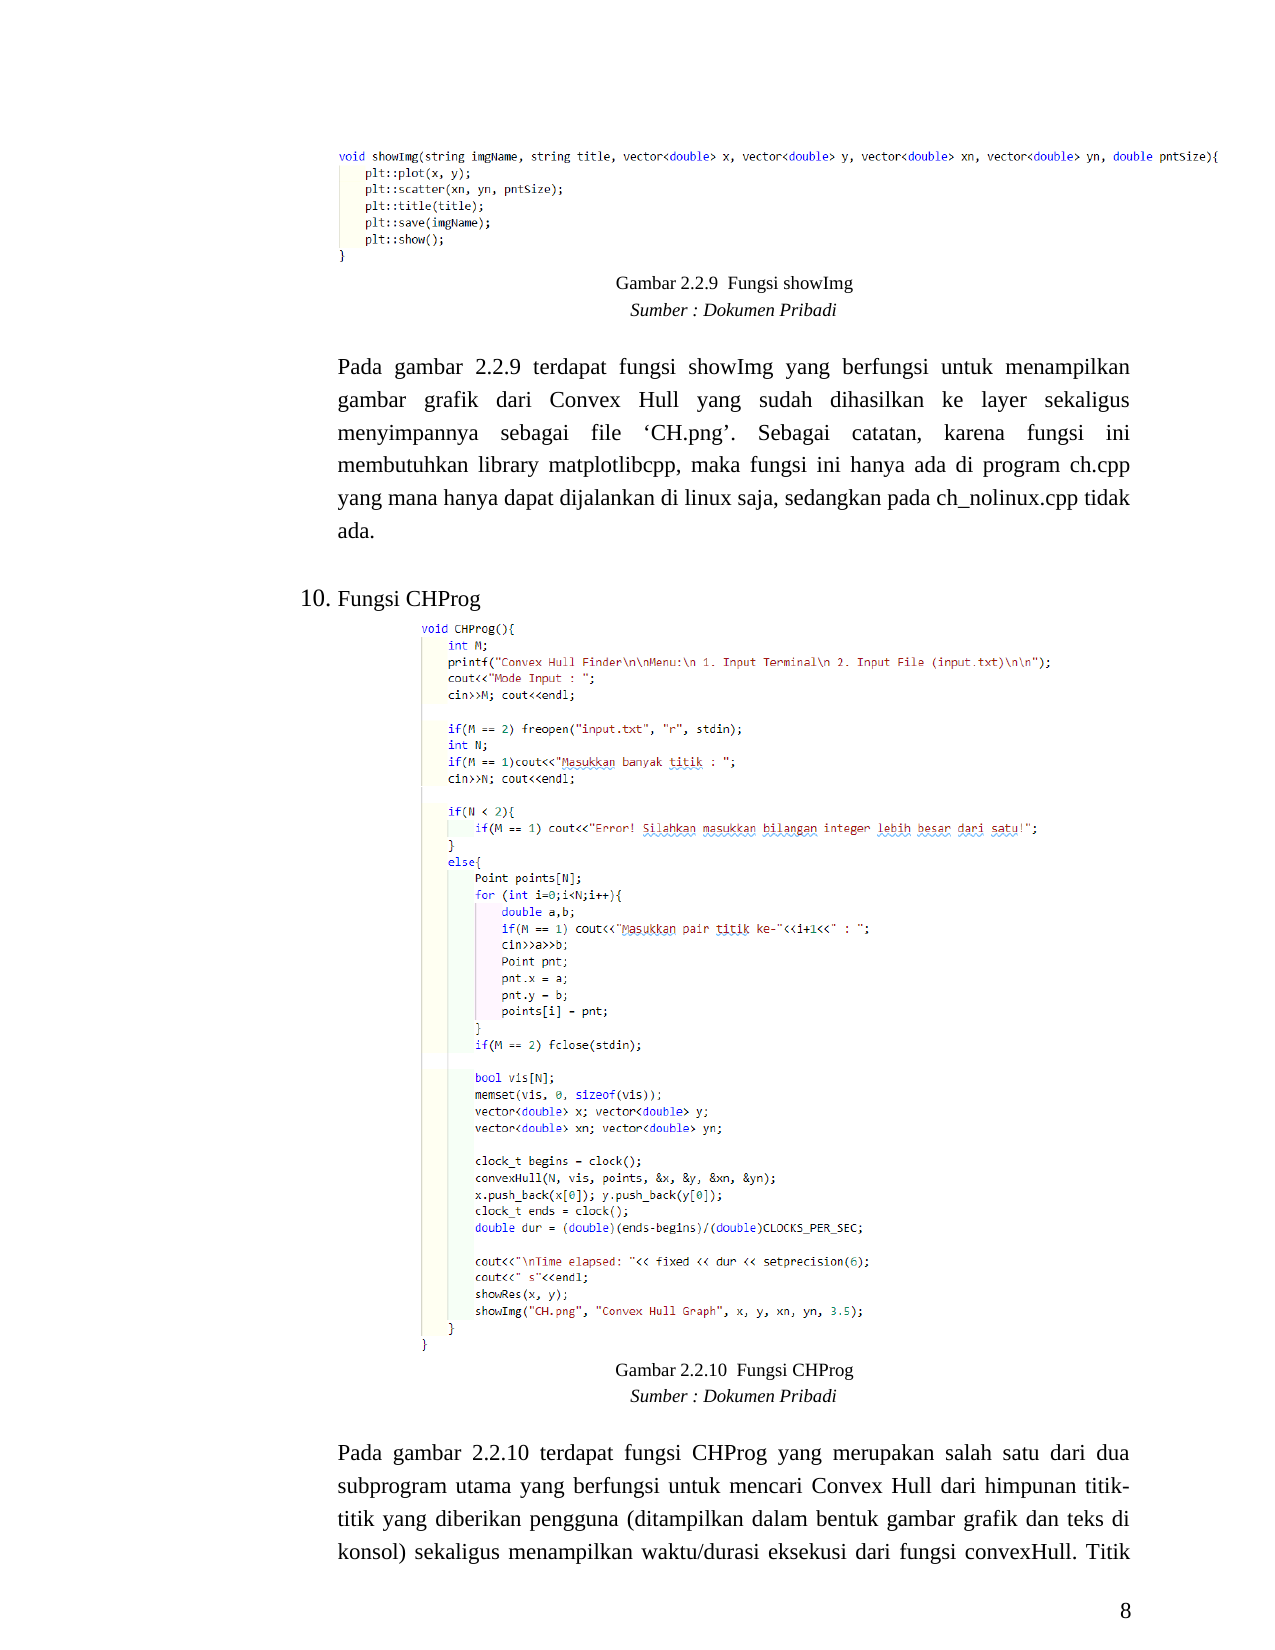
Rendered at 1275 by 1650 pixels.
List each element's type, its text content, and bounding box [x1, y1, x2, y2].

list Pada gambar 2.2.9 terdapat fungsi showImg yang berfungsi untuk menampilkan gambar grafik dari Convex Hull yang sudah dihasilkan ke layer sekaligus menyimpannya sebagai file ‘CH.png’. Sebagai catatan, karena fungsi ini membutuhkan library matplotlibcpp, maka fungsi ini hanya ada di program ch.cpp yang mana hanya dapat dijalankan di linux saja, sedangkan pada ch_nolinux.cpp tidak ada. [337, 353, 1131, 544]
list Gambar 2.2.10 Fungsi CHProg [337, 1358, 1131, 1380]
picture [416, 619, 1053, 1352]
list Fungsi CHProg [300, 583, 1131, 612]
list Sumber : Dokumen Pribadi [337, 299, 1131, 321]
picture [337, 150, 1219, 266]
list Gambar 2.2.9 Fungsi showImg [337, 272, 1131, 294]
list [337, 1439, 1131, 1564]
list Sumber : Dokumen Pribadi [337, 1385, 1131, 1407]
